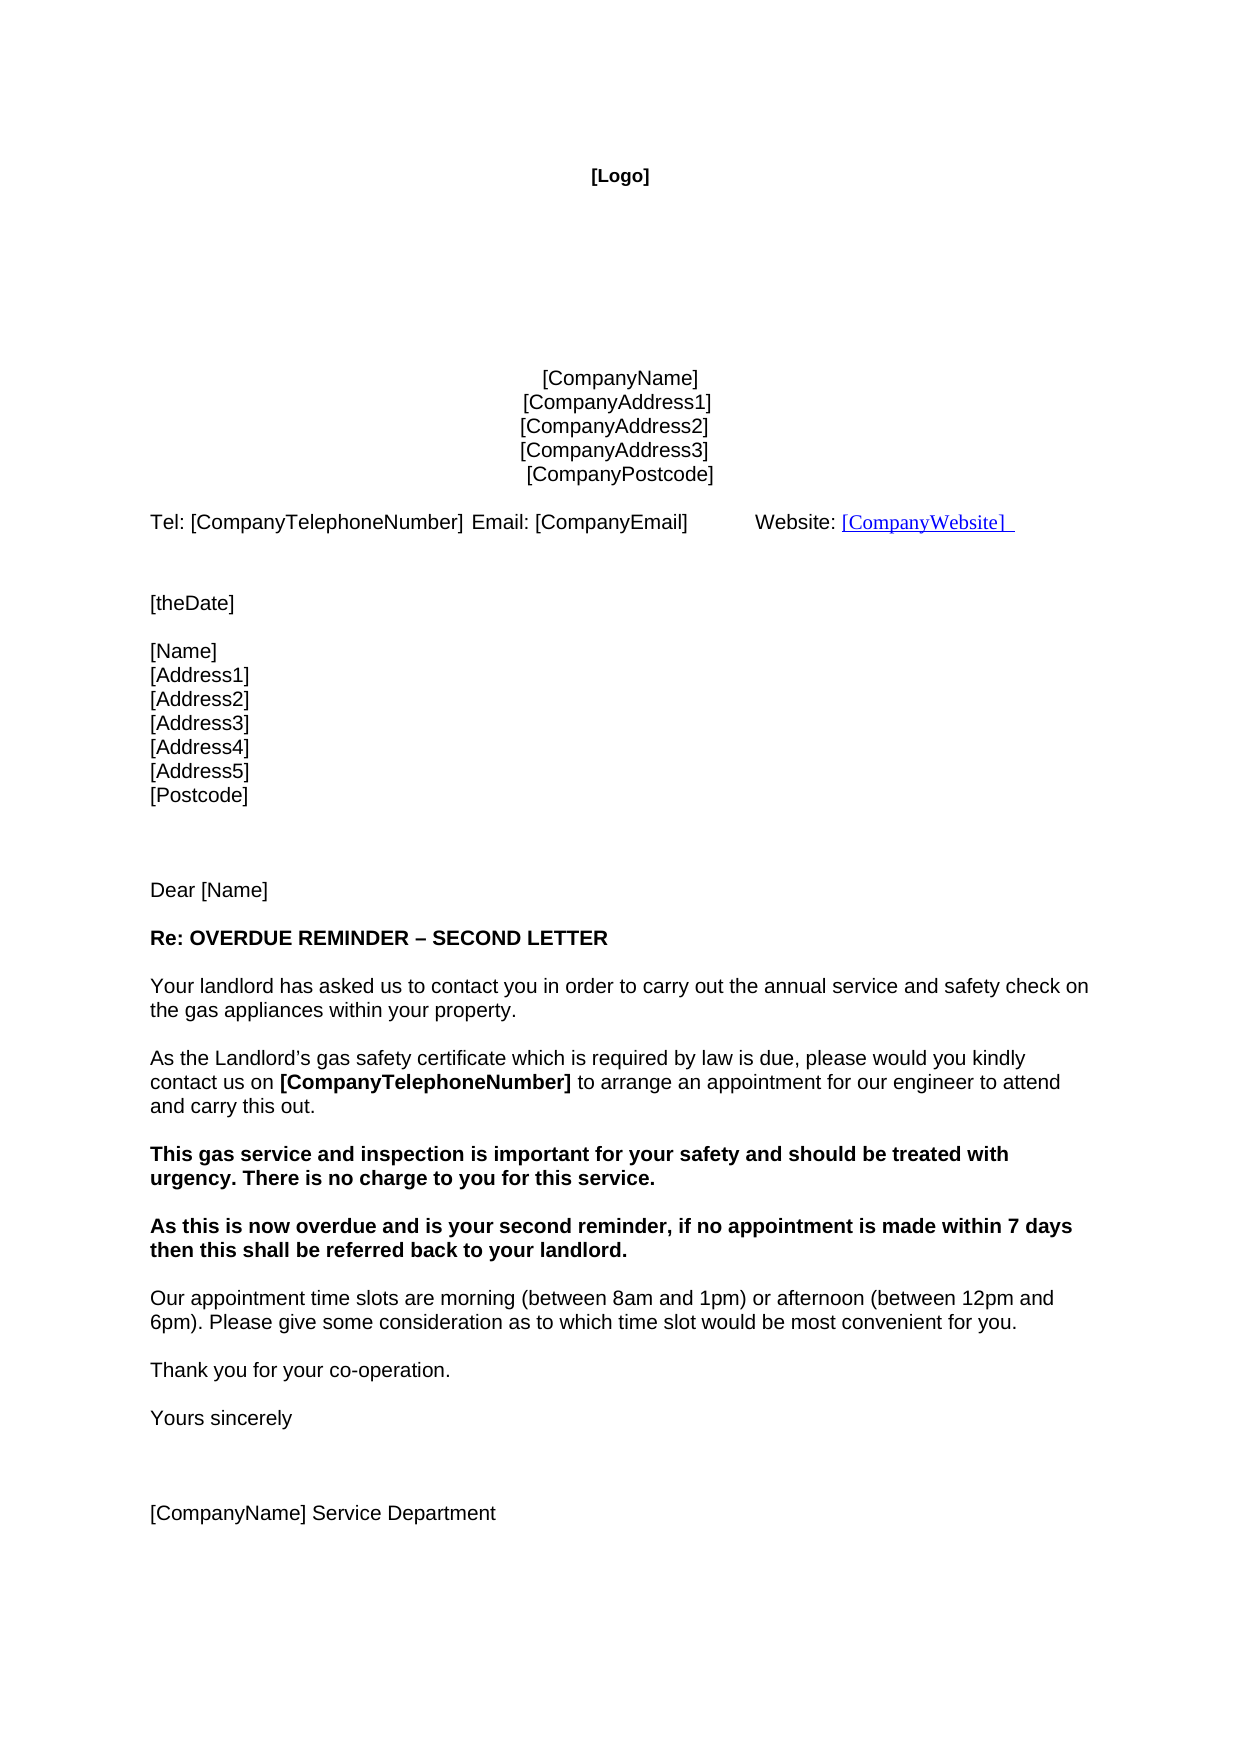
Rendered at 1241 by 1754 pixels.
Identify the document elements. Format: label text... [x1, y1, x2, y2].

text [theDate] [150, 591, 1090, 615]
text [CompanyAddress1] [CompanyAddress2] [CompanyAddress3] [CompanyPostcode] [150, 390, 1090, 486]
text As this is now overdue and is your second reminder, if no appointment is made within 7 days then this shall be referred back to your landlord. [150, 1214, 1090, 1262]
text [Name] [150, 639, 1090, 663]
text Your landlord has asked us to contact you in order to carry out the annual service and safety check on the gas appliances within your property. [150, 974, 1090, 1022]
text [CompanyName] Service Department [150, 1501, 1090, 1525]
text [Address5] [150, 758, 1090, 782]
text Yours sincerely [150, 1405, 1090, 1429]
text This gas service and inspection is important for your safety and should be treated with urgency. There is no charge to you for this service. [150, 1142, 1090, 1190]
text [Address4] [150, 734, 1090, 758]
text As the Landlord’s gas safety certificate which is required by law is due, please would you kindly contact us on [CompanyTelephoneNumber] to arrange an appointment for our engineer to attend and carry this out. [150, 1046, 1090, 1118]
text Our appointment time slots are morning (between 8am and 1pm) or afternoon (between 12pm and 6pm). Please give some consideration as to which time slot would be most convenient for you. [150, 1286, 1090, 1333]
text [Address1] [150, 663, 1090, 687]
text [CompanyName] [150, 366, 1090, 390]
text Thank you for your co-operation. [150, 1357, 1090, 1381]
text Tel: [CompanyTelephoneNumber] Email: [CompanyEmail] Website: [CompanyWebsite] [150, 510, 1090, 534]
text [Postcode] [150, 782, 1090, 806]
text [Address2] [150, 687, 1090, 711]
text [Address3] [150, 711, 1090, 734]
text Re: OVERDUE REMINDER – SECOND LETTER [150, 926, 1090, 950]
table_header [Logo] [436, 49, 804, 301]
text Dear [Name] [150, 878, 1090, 902]
